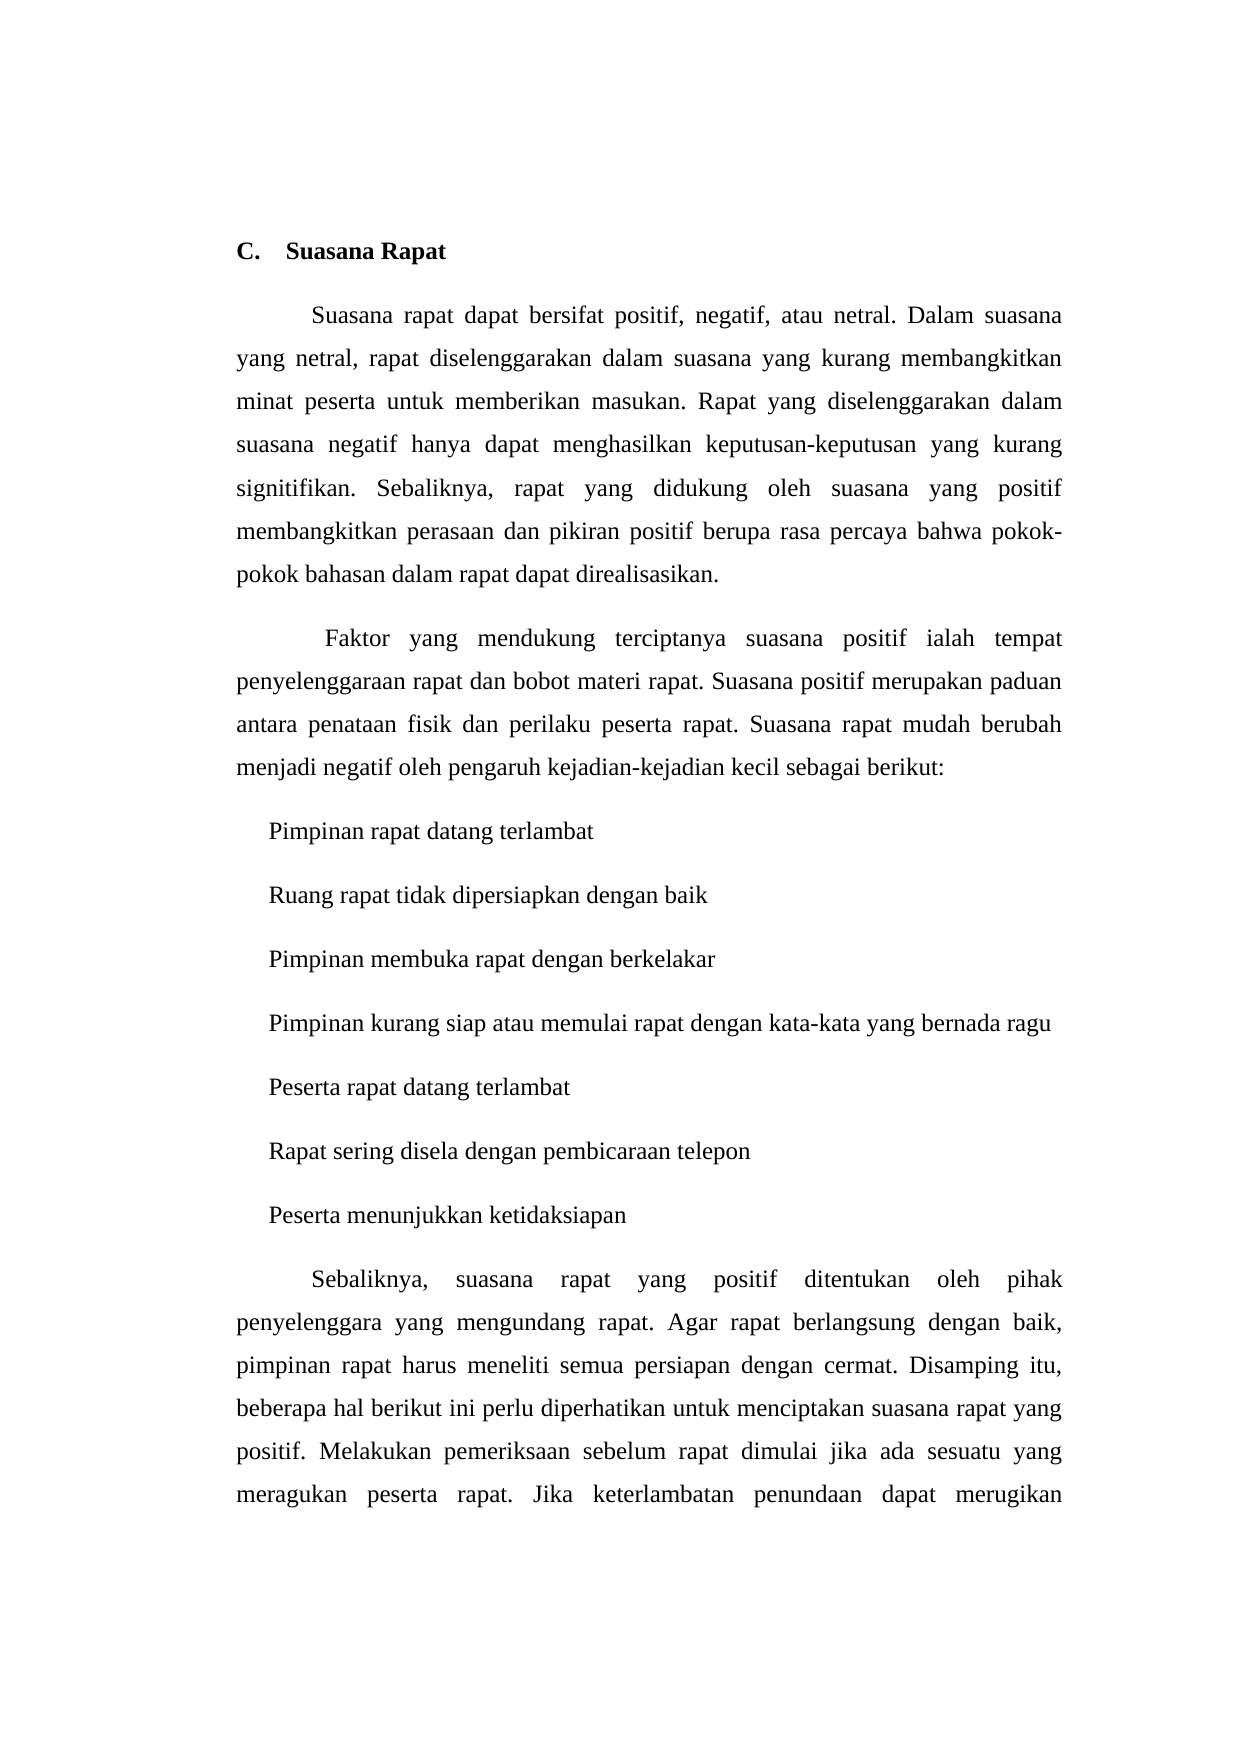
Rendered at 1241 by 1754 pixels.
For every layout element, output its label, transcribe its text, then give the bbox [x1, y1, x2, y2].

text  Rapat sering disela dengan pembicaraan telepon [236, 1136, 1063, 1165]
text Suasana rapat dapat bersifat positif, negatif, atau netral. Dalam suasana yang netral, rapat diselenggarakan dalam suasana yang kurang membangkitkan minat peserta untuk memberikan masukan. Rapat yang diselenggarakan dalam suasana negatif hanya dapat menghasilkan keputusan-keputusan yang kurang signitifikan. Sebaliknya, rapat yang didukung oleh suasana yang positif membangkitkan perasaan dan pikiran positif berupa rasa percaya bahwa pokok-pokok bahasan dalam rapat dapat direalisasikan. [236, 300, 1063, 588]
text  Ruang rapat tidak dipersiapkan dengan baik [236, 880, 1063, 909]
text C. Suasana Rapat [236, 236, 1063, 265]
text Faktor yang mendukung terciptanya suasana positif ialah tempat penyelenggaraan rapat dan bobot materi rapat. Suasana positif merupakan paduan antara penataan fisik dan perilaku peserta rapat. Suasana rapat mudah berubah menjadi negatif oleh pengaruh kejadian-kejadian kecil sebagai berikut: [236, 623, 1063, 781]
text  Peserta rapat datang terlambat [236, 1072, 1063, 1101]
text  Peserta menunjukkan ketidaksiapan [236, 1200, 1063, 1229]
text  Pimpinan rapat datang terlambat [236, 816, 1063, 845]
text  Pimpinan kurang siap atau memulai rapat dengan kata-kata yang bernada ragu [236, 1008, 1063, 1037]
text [236, 1264, 1063, 1508]
text  Pimpinan membuka rapat dengan berkelakar [236, 944, 1063, 973]
